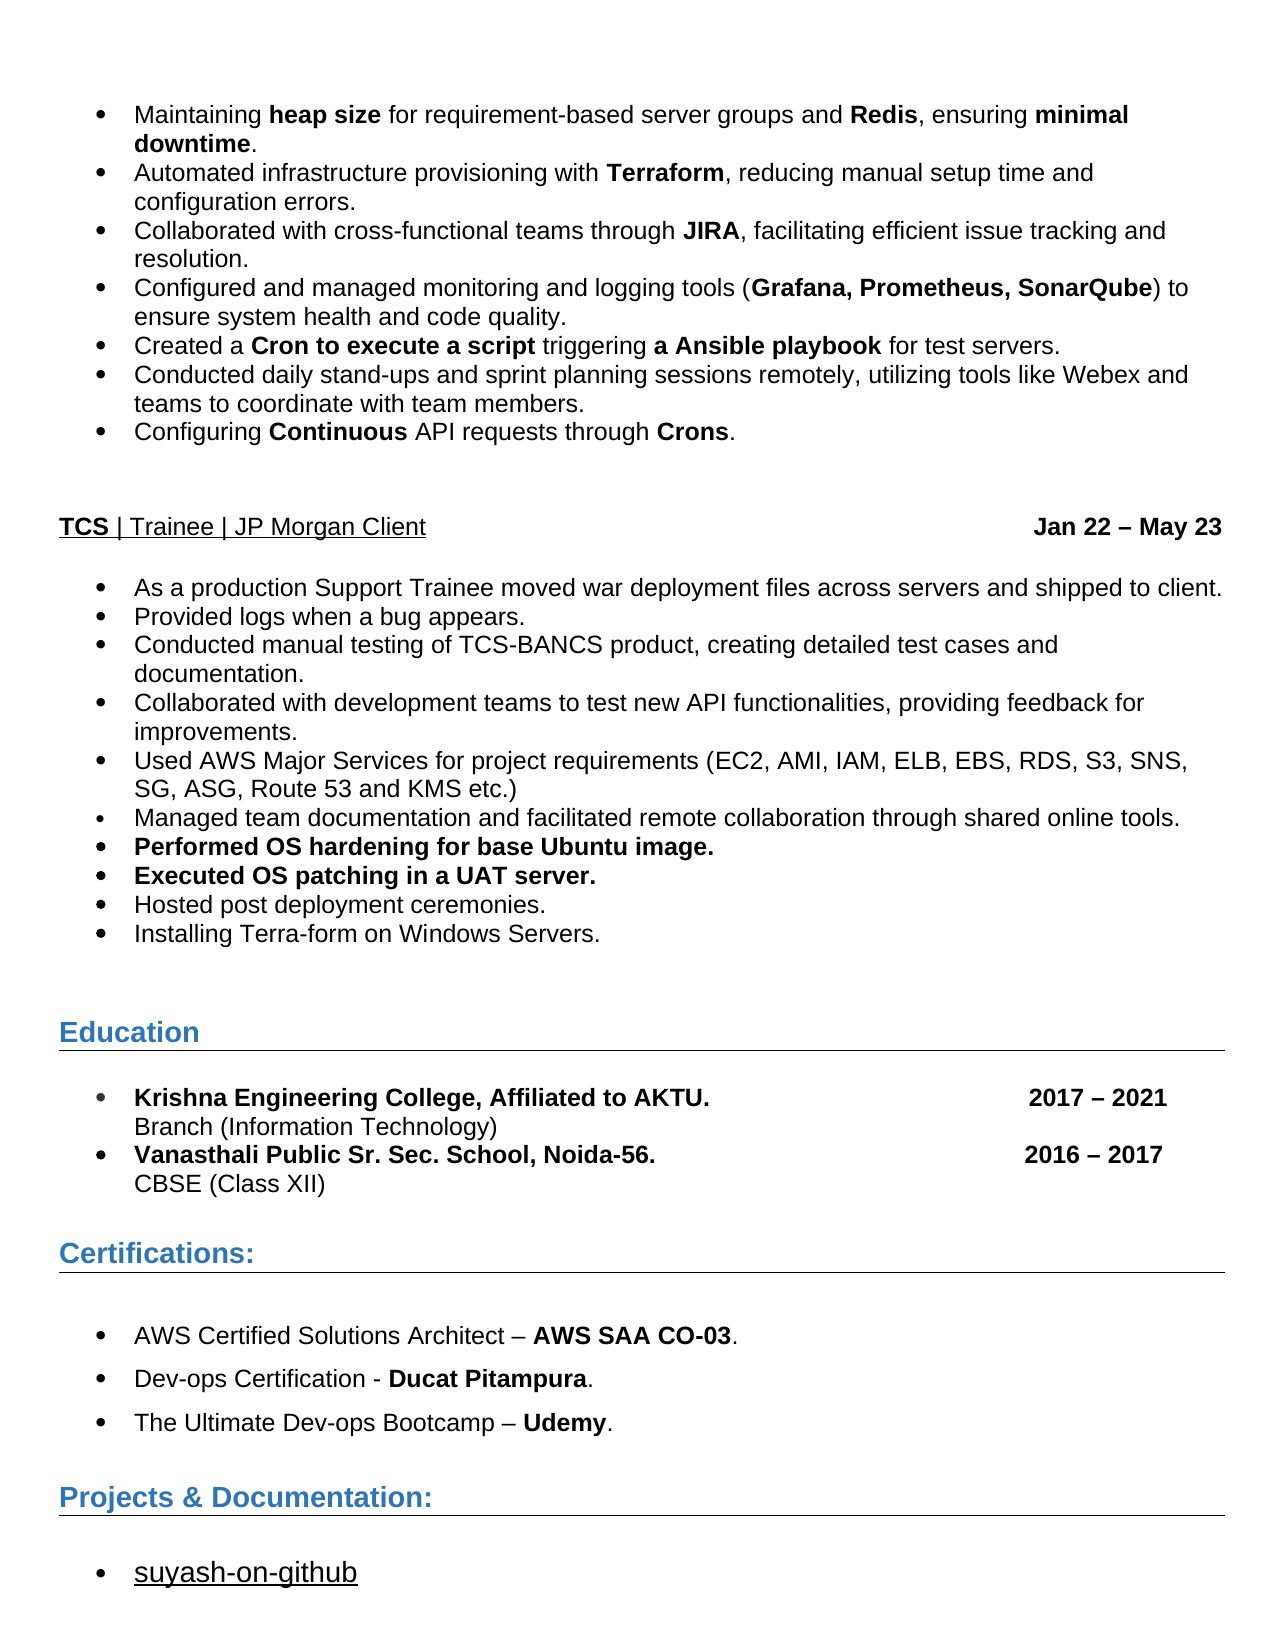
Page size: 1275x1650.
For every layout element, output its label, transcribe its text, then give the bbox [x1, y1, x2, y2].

text Education [59, 1015, 1225, 1050]
list Maintaining heap size for requirement-based server groups and Redis, ensuring minimal downtime. [96, 100, 1225, 158]
list Krishna Engineering College, Affiliated to AKTU. 2017 – 2021 Branch (Information Technology) [96, 1083, 1225, 1140]
list Configuring Continuous API requests through Crons. [96, 417, 1225, 446]
list Installing Terra-form on Windows Servers. [96, 918, 1225, 947]
text Projects & Documentation: [59, 1480, 1225, 1515]
list Conducted manual testing of TCS-BANCS product, creating detailed test cases and documentation. [96, 630, 1225, 688]
text Certifications: [59, 1236, 1225, 1272]
list Collaborated with development teams to test new API functionalities, providing feedback for improvements. [96, 688, 1225, 746]
list Configured and managed monitoring and logging tools (Grafana, Prometheus, SonarQube) to ensure system health and code quality. [96, 273, 1225, 331]
list Automated infrastructure provisioning with Terraform, reducing manual setup time and configuration errors. [96, 158, 1225, 216]
list Managed team documentation and facilitated remote collaboration through shared online tools. [96, 803, 1225, 832]
list Used AWS Major Services for project requirements (EC2, AMI, IAM, ELB, EBS, RDS, S3, SNS, SG, ASG, Route 53 and KMS etc.) [96, 746, 1225, 803]
list AWS Certified Solutions Architect – AWS SAA CO-03. [96, 1321, 1225, 1350]
list Dev-ops Certification - Ducat Pitampura. [96, 1364, 1225, 1393]
list Conducted daily stand-ups and sprint planning sessions remotely, utilizing tools like Webex and teams to coordinate with team members. [96, 360, 1225, 417]
list Performed OS hardening for base Ubuntu image. [96, 832, 1225, 861]
list Provided logs when a bug appears. [96, 602, 1225, 630]
list Vanasthali Public Sr. Sec. School, Noida-56. 2016 – 2017 CBSE (Class XII) [96, 1140, 1225, 1198]
list As a production Support Trainee moved war deployment files across servers and shipped to client. [96, 573, 1225, 602]
list Created a Cron to execute a script triggering a Ansible playbook for test servers. [96, 331, 1225, 360]
list Collaborated with cross-functional teams through JIRA, facilitating efficient issue tracking and resolution. [96, 216, 1225, 273]
list The Ultimate Dev-ops Bootcamp – Udemy. [96, 1408, 1225, 1437]
list Hosted post deployment ceremonies. [96, 890, 1225, 918]
text TCS | Trainee | JP Morgan Client Jan 22 – May 23 [59, 512, 1225, 541]
list suyash-on-github [96, 1555, 1225, 1588]
list Executed OS patching in a UAT server. [96, 861, 1225, 890]
